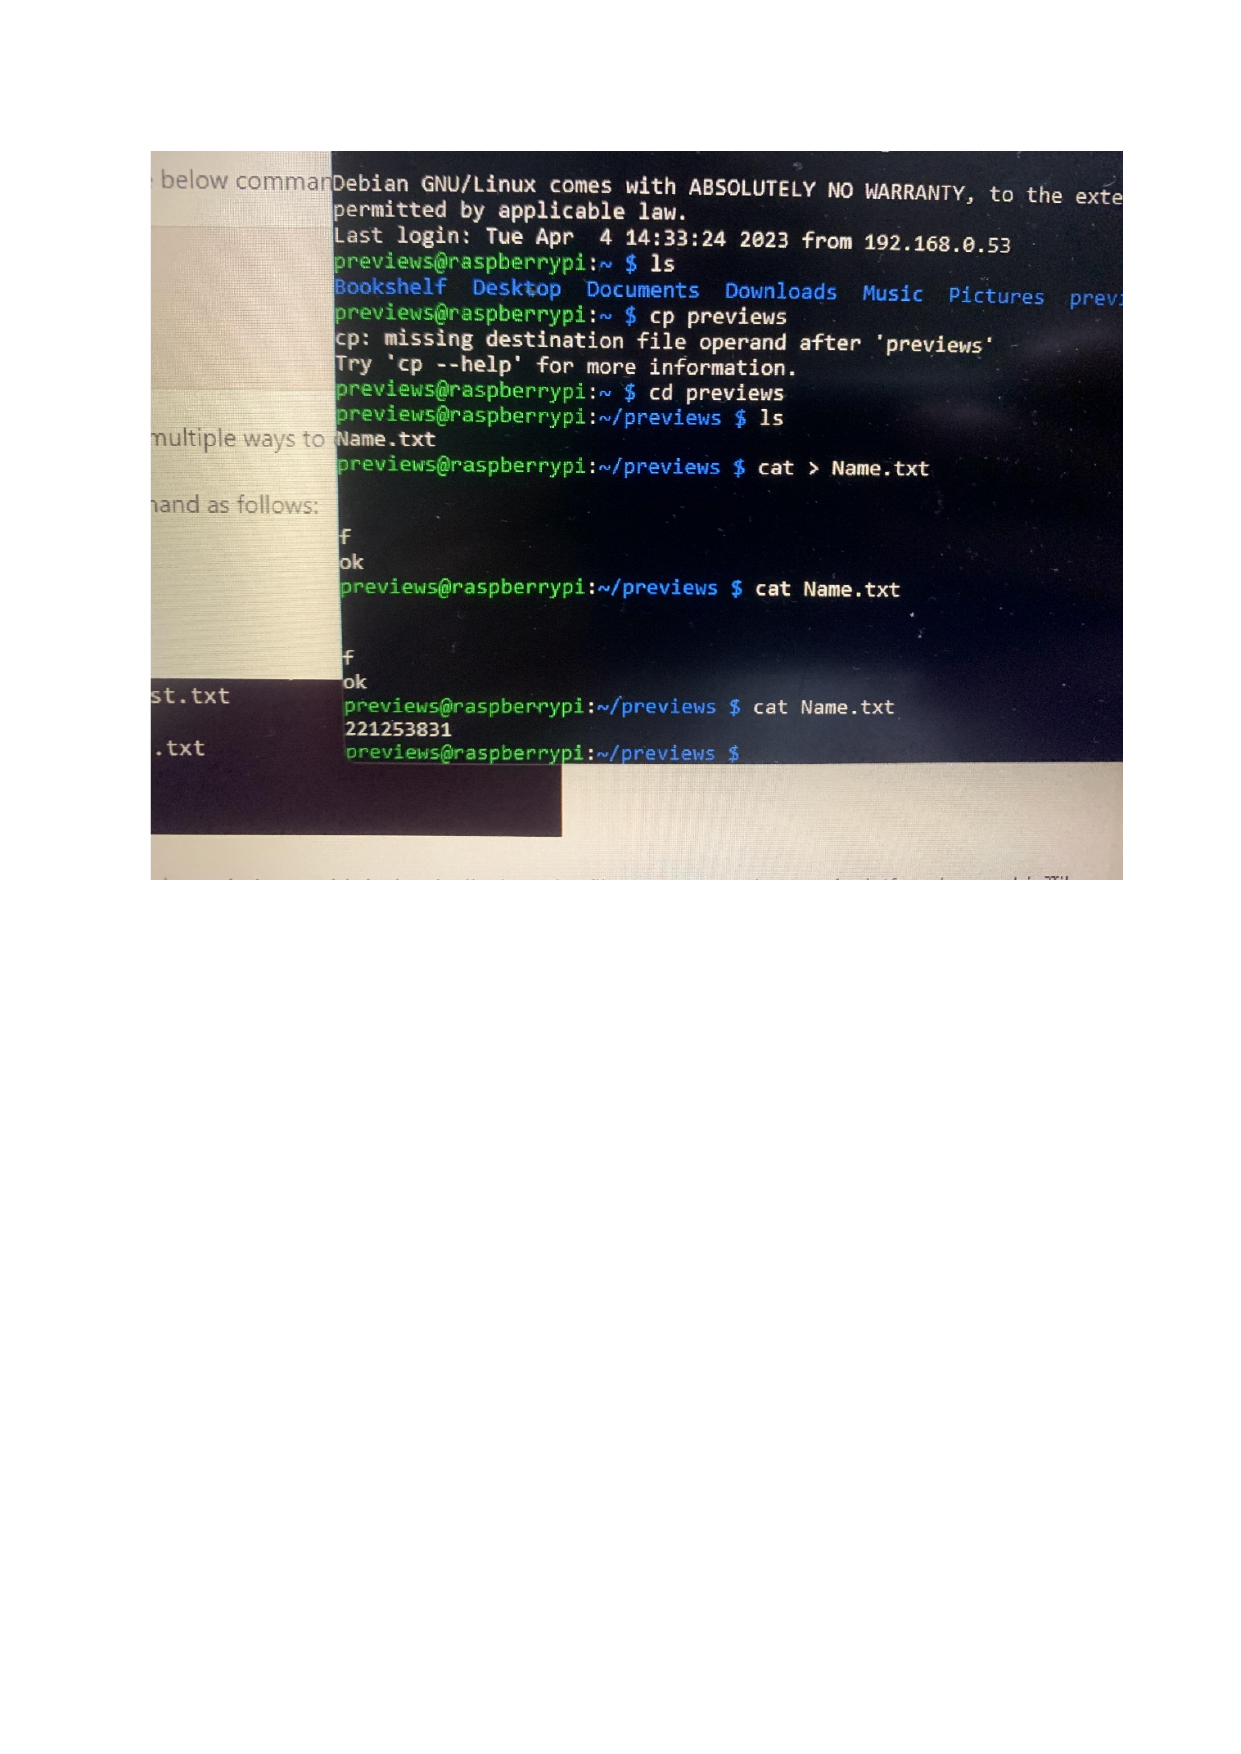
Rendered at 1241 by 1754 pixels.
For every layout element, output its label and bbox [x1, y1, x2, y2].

picture [152, 151, 1122, 880]
